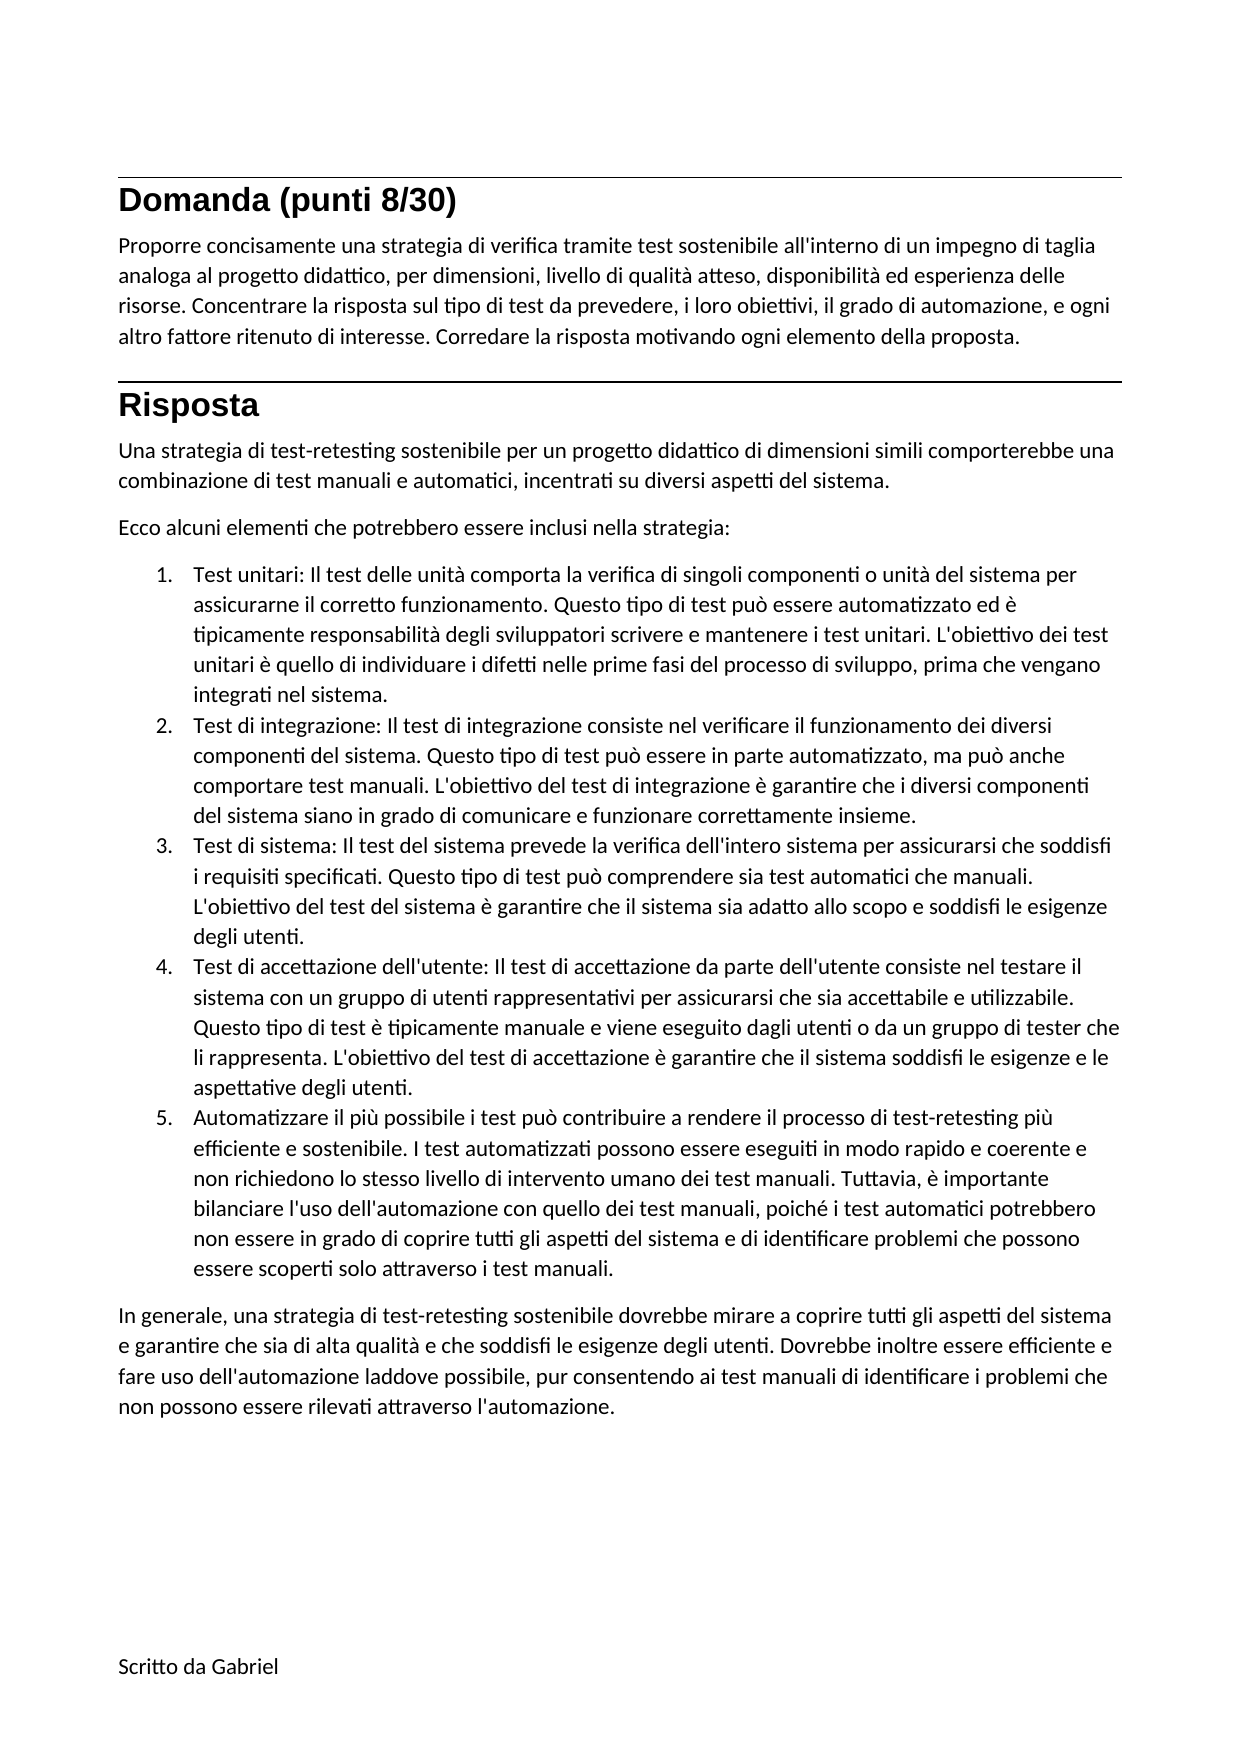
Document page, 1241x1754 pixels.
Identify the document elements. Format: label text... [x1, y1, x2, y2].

subtitle Risposta [118, 383, 1122, 423]
list Test unitari: Il test delle unità comporta la verifica di singoli componenti o unità del sistema per assicurarne il corretto funzionamento. Questo tipo di test può essere automatizzato ed è tipicamente responsabilità degli sviluppatori scrivere e mantenere i test unitari. L'obiettivo dei test unitari è quello di individuare i difetti nelle prime fasi del processo di sviluppo, prima che vengano integrati nel sistema. [156, 560, 1122, 708]
list Test di integrazione: Il test di integrazione consiste nel verificare il funzionamento dei diversi componenti del sistema. Questo tipo di test può essere in parte automatizzato, ma può anche comportare test manuali. L'obiettivo del test di integrazione è garantire che i diversi componenti del sistema siano in grado di comunicare e funzionare correttamente insieme. [156, 711, 1122, 829]
list Automatizzare il più possibile i test può contribuire a rendere il processo di test-retesting più efficiente e sostenibile. I test automatizzati possono essere eseguiti in modo rapido e coerente e non richiedono lo stesso livello di intervento umano dei test manuali. Tuttavia, è importante bilanciare l'uso dell'automazione con quello dei test manuali, poiché i test automatici potrebbero non essere in grado di coprire tutti gli aspetti del sistema e di identificare problemi che possono essere scoperti solo attraverso i test manuali. [156, 1103, 1122, 1282]
list Test di sistema: Il test del sistema prevede la verifica dell'intero sistema per assicurarsi che soddisfi i requisiti specificati. Questo tipo di test può comprendere sia test automatici che manuali. L'obiettivo del test del sistema è garantire che il sistema sia adatto allo scopo e soddisfi le esigenze degli utenti. [156, 832, 1122, 950]
subtitle Domanda (punti 8/30) [118, 178, 1122, 219]
text Proporre concisamente una strategia di verifica tramite test sostenibile all'interno di un impegno di taglia analoga al progetto didattico, per dimensioni, livello di qualità atteso, disponibilità ed esperienza delle risorse. Concentrare la risposta sul tipo di test da prevedere, i loro obiettivi, il grado di automazione, e ogni altro fattore ritenuto di interesse. Corredare la risposta motivando ogni elemento della proposta. [118, 231, 1122, 350]
list Test di accettazione dell'utente: Il test di accettazione da parte dell'utente consiste nel testare il sistema con un gruppo di utenti rappresentativi per assicurarsi che sia accettabile e utilizzabile. Questo tipo di test è tipicamente manuale e viene eseguito dagli utenti o da un gruppo di tester che li rappresenta. L'obiettivo del test di accettazione è garantire che il sistema soddisfi le esigenze e le aspettative degli utenti. [156, 952, 1122, 1101]
text In generale, una strategia di test-retesting sostenibile dovrebbe mirare a coprire tutti gli aspetti del sistema e garantire che sia di alta qualità e che soddisfi le esigenze degli utenti. Dovrebbe inoltre essere efficiente e fare uso dell'automazione laddove possibile, pur consentendo ai test manuali di identificare i problemi che non possono essere rilevati attraverso l'automazione. [118, 1301, 1122, 1420]
text Una strategia di test-retesting sostenibile per un progetto didattico di dimensioni simili comporterebbe una combinazione di test manuali e automatici, incentrati su diversi aspetti del sistema. [118, 436, 1122, 494]
text Ecco alcuni elementi che potrebbero essere inclusi nella strategia: [118, 513, 1122, 541]
